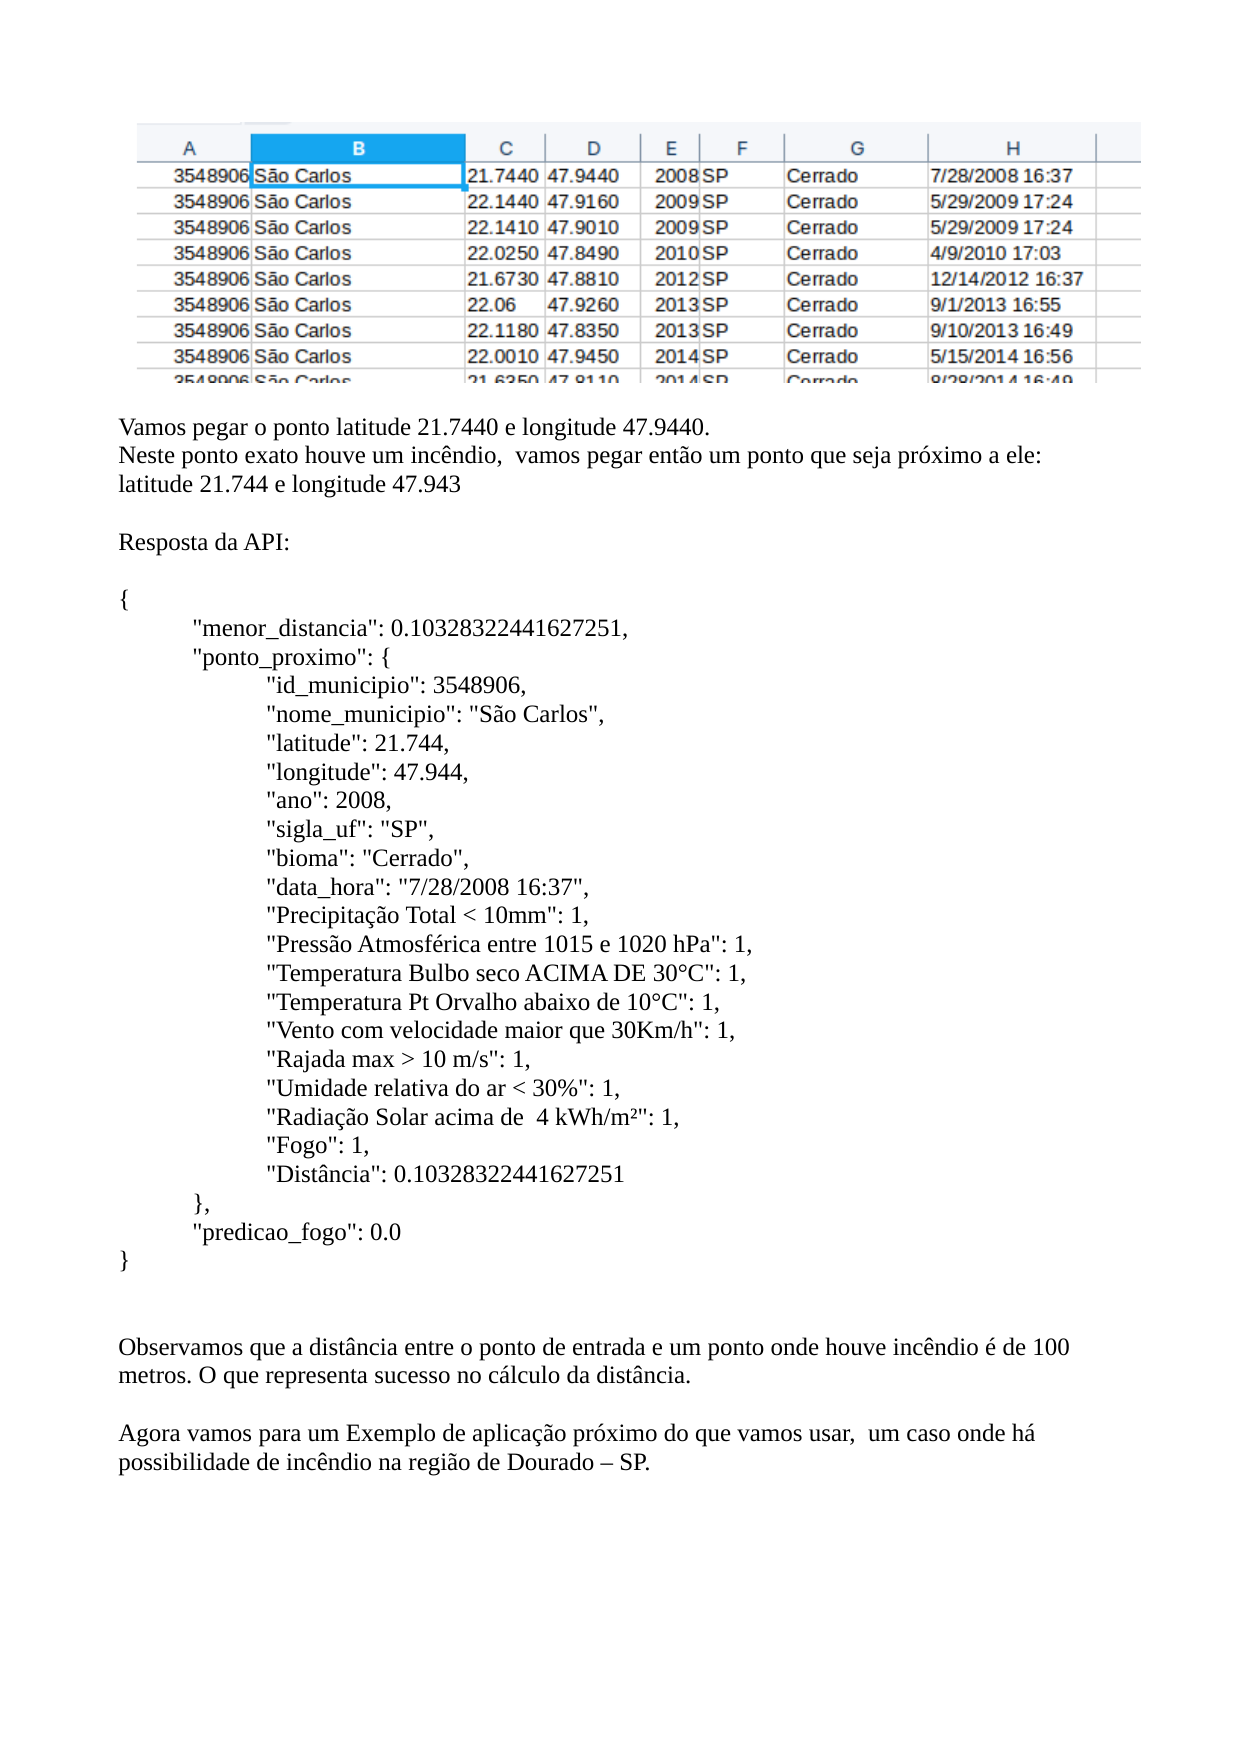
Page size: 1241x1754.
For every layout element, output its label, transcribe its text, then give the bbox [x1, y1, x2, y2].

picture [136, 122, 1141, 383]
text "ano": 2008, [118, 785, 1122, 814]
text "Rajada max > 10 m/s": 1, [118, 1044, 1122, 1073]
text Vamos pegar o ponto latitude 21.7440 e longitude 47.9440. [118, 412, 1122, 440]
text latitude 21.744 e longitude 47.943 [118, 469, 1122, 498]
text Observamos que a distância entre o ponto de entrada e um ponto onde houve incêndio é de 100 metros. O que representa sucesso no cálculo da distância. [118, 1332, 1122, 1389]
text "Fogo": 1, [118, 1130, 1122, 1159]
text Resposta da API: [118, 527, 1122, 555]
text "predicao_fogo": 0.0 [118, 1217, 1122, 1245]
text "Vento com velocidade maior que 30Km/h": 1, [118, 1015, 1122, 1044]
text Agora vamos para um Exemplo de aplicação próximo do que vamos usar, um caso onde há possibilidade de incêndio na região de Dourado – SP. [118, 1418, 1122, 1475]
text "bioma": "Cerrado", [118, 843, 1122, 872]
text { [118, 584, 1122, 613]
text "nome_municipio": "São Carlos", [118, 699, 1122, 728]
text "Precipitação Total < 10mm": 1, [118, 900, 1122, 929]
text "Temperatura Pt Orvalho abaixo de 10°C": 1, [118, 987, 1122, 1015]
text "sigla_uf": "SP", [118, 814, 1122, 843]
text "latitude": 21.744, [118, 728, 1122, 757]
text "id_municipio": 3548906, [118, 670, 1122, 699]
text } [118, 1245, 1122, 1274]
text "ponto_proximo": { [118, 642, 1122, 670]
text "Distância": 0.10328322441627251 [118, 1159, 1122, 1188]
text "Temperatura Bulbo seco ACIMA DE 30°C": 1, [118, 958, 1122, 987]
text "data_hora": "7/28/2008 16:37", [118, 872, 1122, 900]
text "longitude": 47.944, [118, 757, 1122, 785]
text }, [118, 1188, 1122, 1217]
text "Pressão Atmosférica entre 1015 e 1020 hPa": 1, [118, 929, 1122, 958]
text "Radiação Solar acima de 4 kWh/m²": 1, [118, 1102, 1122, 1130]
text "Umidade relativa do ar < 30%": 1, [118, 1073, 1122, 1102]
text "menor_distancia": 0.10328322441627251, [118, 613, 1122, 642]
text Neste ponto exato houve um incêndio, vamos pegar então um ponto que seja próximo a ele: [118, 440, 1122, 469]
